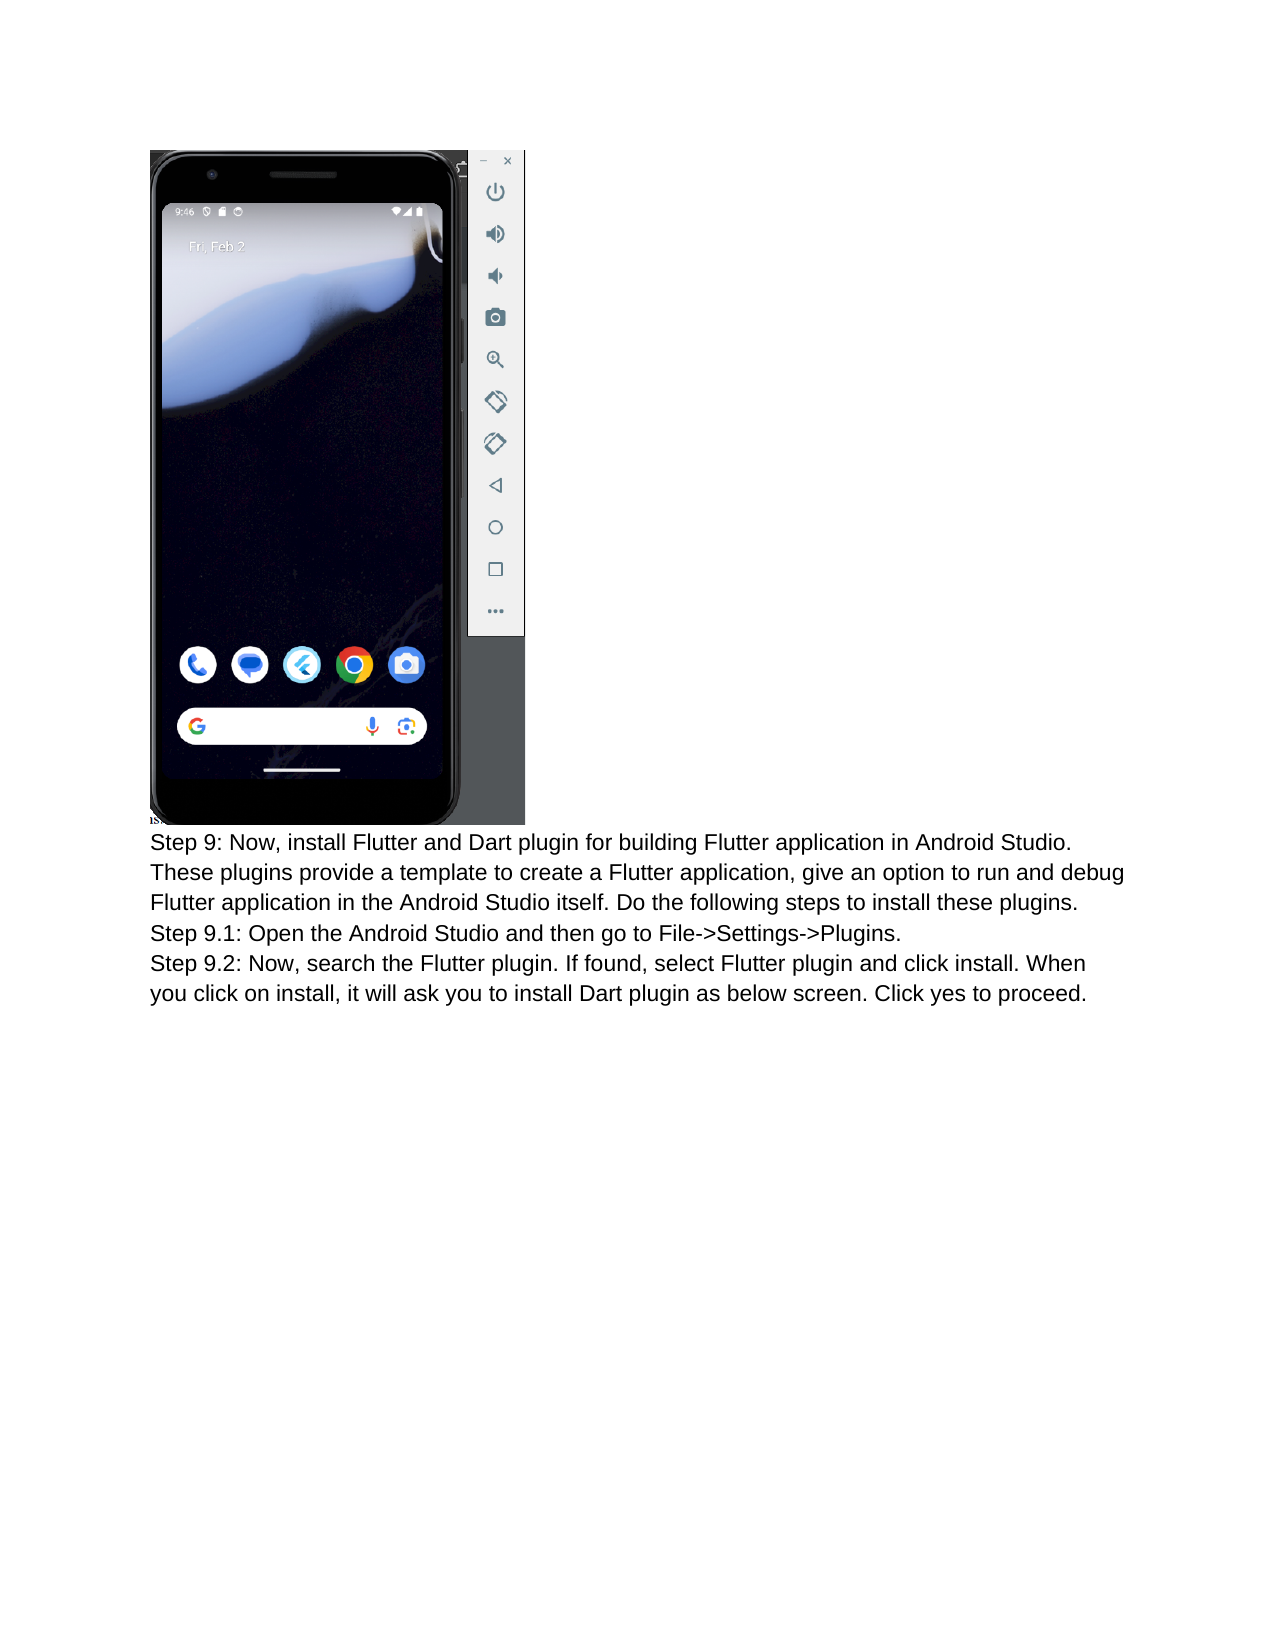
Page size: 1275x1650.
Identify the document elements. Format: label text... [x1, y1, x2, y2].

text you click on install, it will ask you to install Dart plugin as below screen. Click yes to proceed. [150, 980, 1125, 1006]
text These plugins provide a template to create a Flutter application, give an option to run and debug [150, 859, 1125, 885]
text Flutter application in the Android Studio itself. Do the following steps to install these plugins. [150, 889, 1125, 916]
text Step 9: Now, install Flutter and Dart plugin for building Flutter application in Android Studio. [150, 829, 1125, 855]
picture [150, 150, 525, 825]
text Step 9.1: Open the Android Studio and then go to File->Settings->Plugins. [150, 919, 1125, 946]
text Step 9.2: Now, search the Flutter plugin. If found, select Flutter plugin and click install. When [150, 950, 1125, 976]
